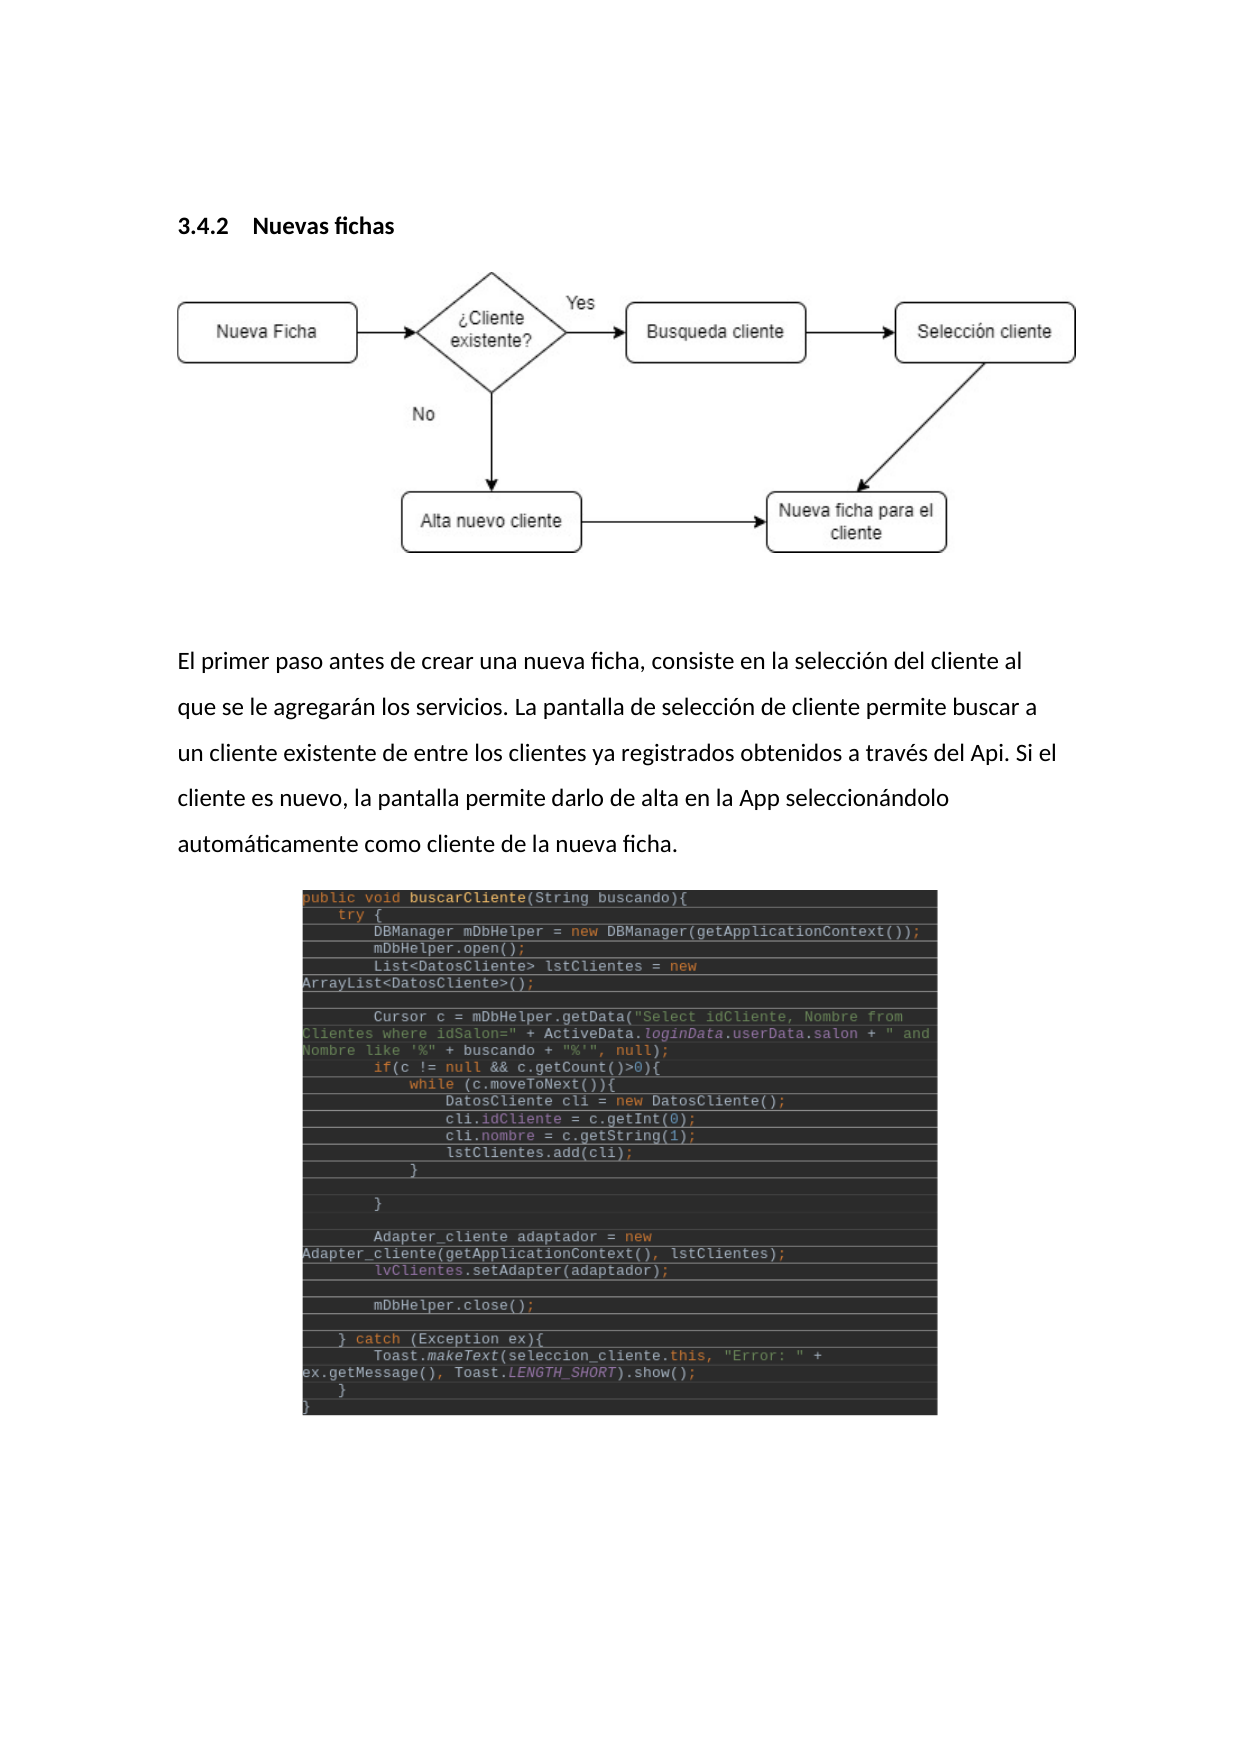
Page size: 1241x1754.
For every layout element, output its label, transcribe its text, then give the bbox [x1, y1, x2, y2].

picture [177, 272, 1076, 553]
list Nuevas fichas [177, 210, 1063, 241]
text El primer paso antes de crear una nueva ficha, consiste en la selección del cliente al que se le agregarán los servicios. La pantalla de selección de cliente permite buscar a un cliente existente de entre los clientes ya registrados obtenidos a través del Api. Si el cliente es nuevo, la pantalla permite darlo de alta en la App seleccionándolo automáticamente como cliente de la nueva ficha. [177, 645, 1063, 859]
